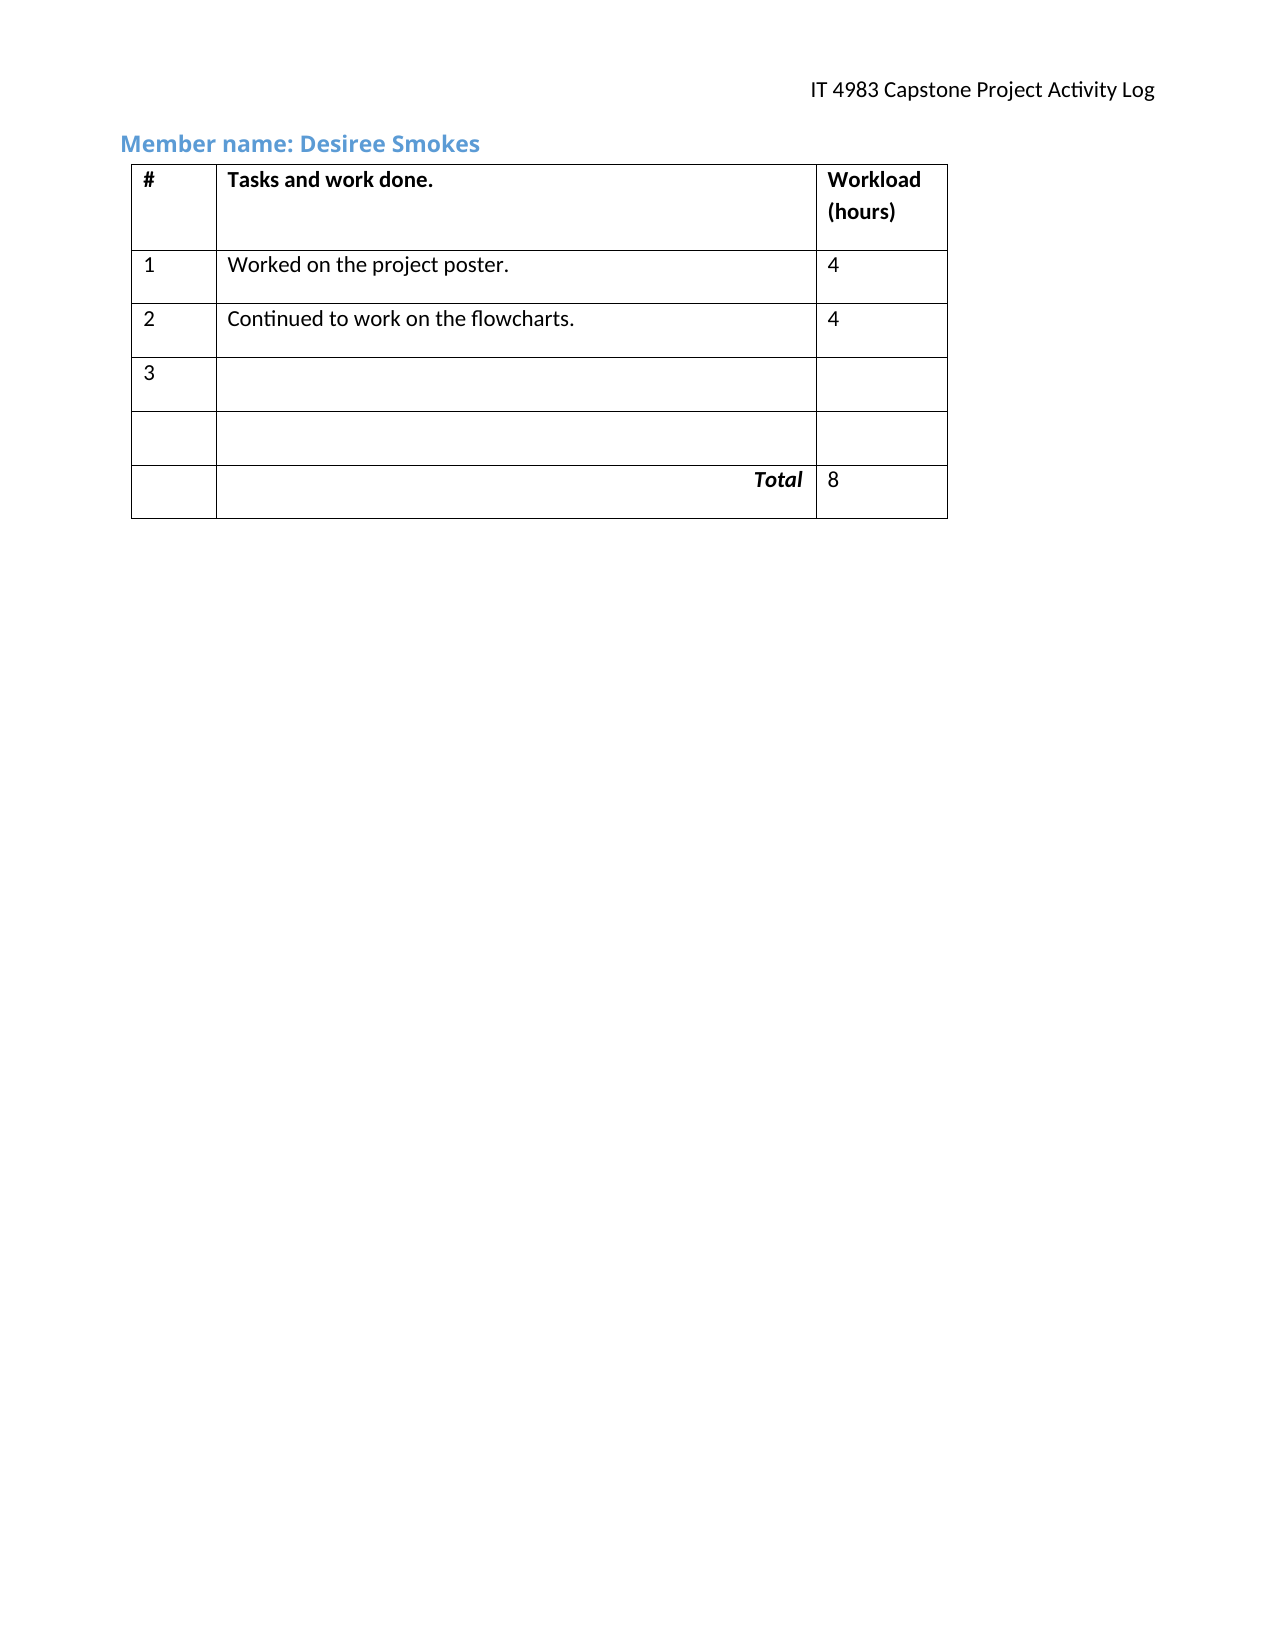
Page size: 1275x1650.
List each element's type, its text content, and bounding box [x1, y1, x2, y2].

table_cell [817, 358, 947, 411]
table_cell Continued to work on the flowcharts. [217, 304, 816, 357]
table_header Tasks and work done. [217, 165, 816, 249]
table_cell [217, 412, 816, 464]
table_header Workload (hours) [817, 165, 947, 249]
table_header # [132, 165, 216, 249]
table_cell 3 [132, 358, 216, 411]
table_cell 4 [817, 251, 947, 303]
table_cell Worked on the project poster. [217, 251, 816, 303]
table_cell 1 [132, 251, 216, 303]
table_cell 8 [817, 466, 947, 518]
table_cell [217, 358, 816, 411]
table_cell 2 [132, 304, 216, 357]
table_cell [132, 466, 216, 518]
table_cell Total [217, 466, 816, 518]
table_cell 4 [817, 304, 947, 357]
table_cell [132, 412, 216, 464]
subtitle Member name: Desiree Smokes [120, 128, 1155, 159]
table_cell [817, 412, 947, 464]
